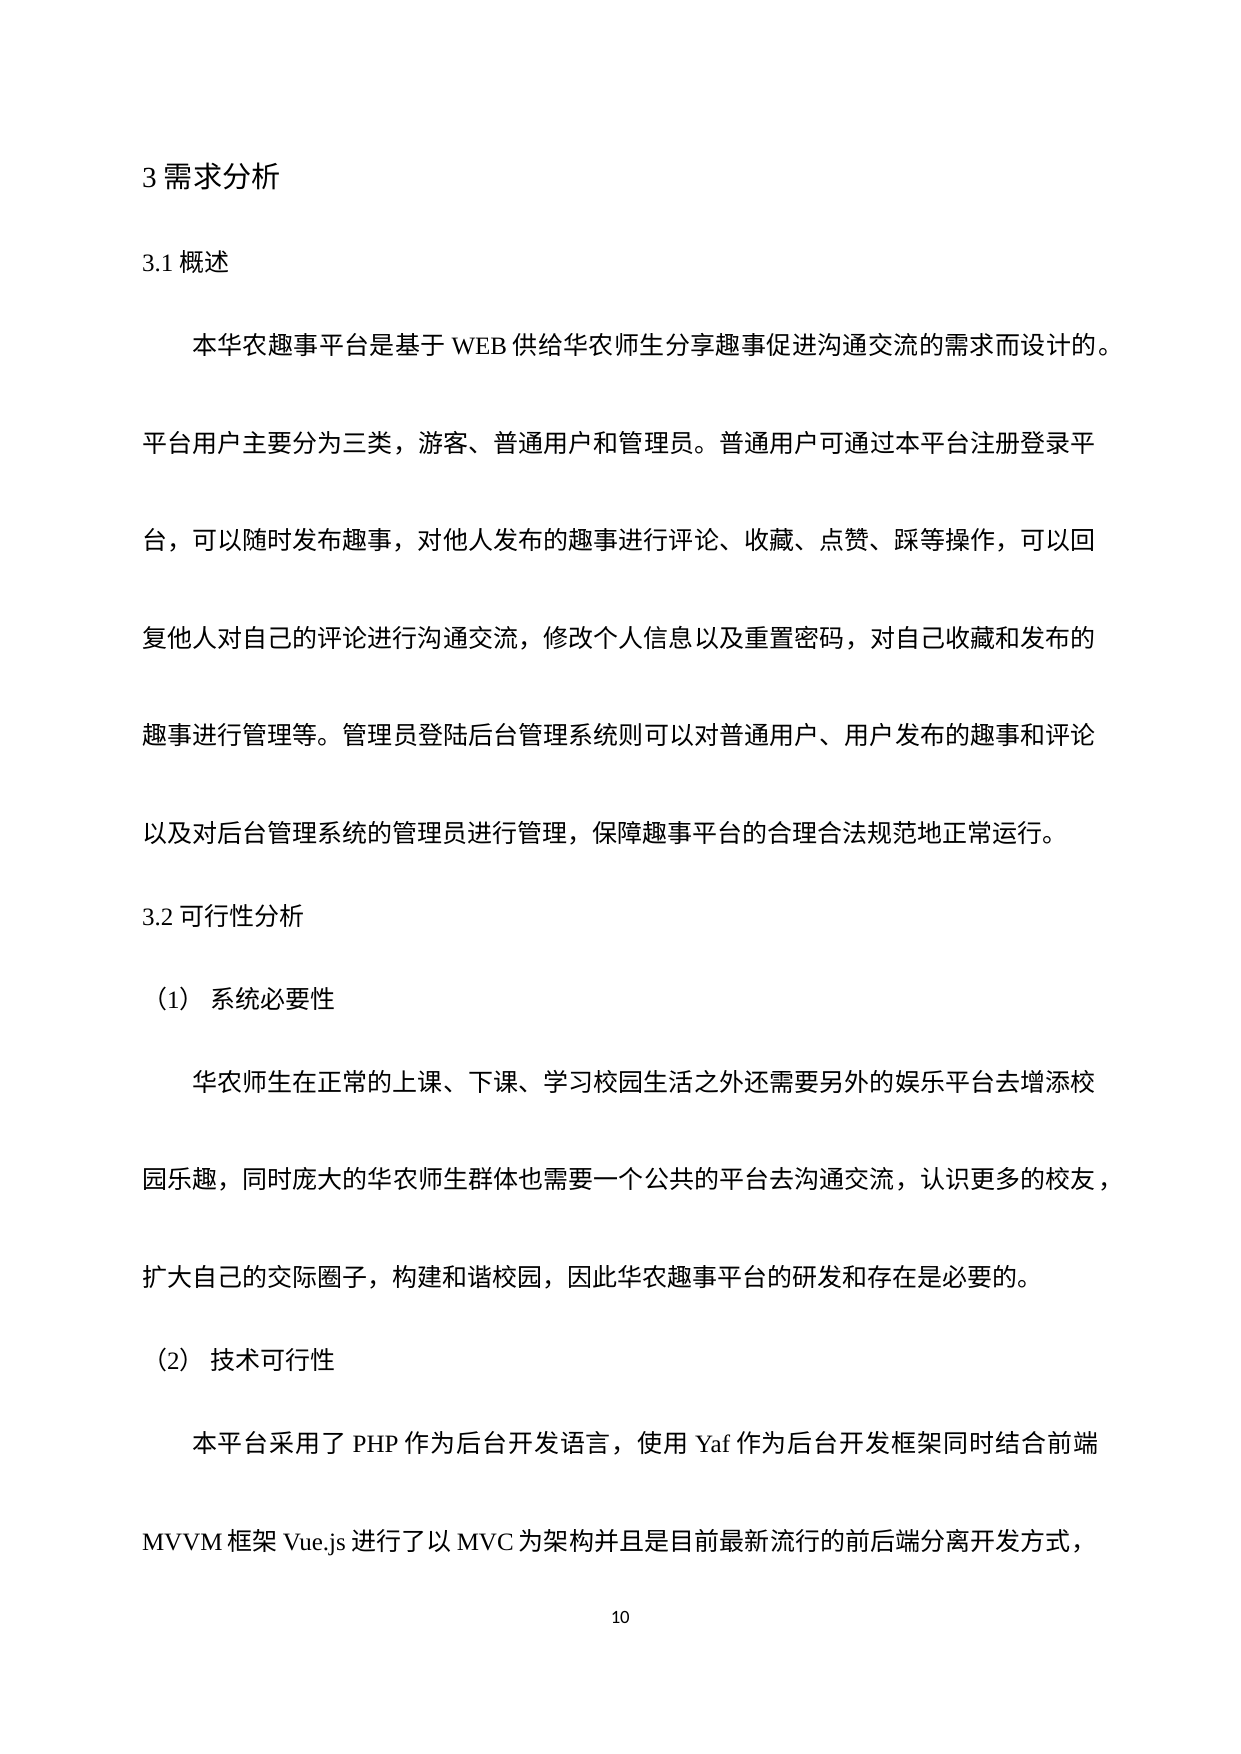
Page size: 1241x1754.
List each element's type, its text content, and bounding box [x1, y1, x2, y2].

text （1） 系统必要性 [142, 965, 1098, 1030]
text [142, 1409, 1098, 1572]
subtitle 3 需求分析 [142, 142, 1098, 207]
text 本华农趣事平台是基于WEB供给华农师生分享趣事促进沟通交流的需求而设计的。平台用户主要分为三类，游客、普通用户和管理员。普通用户可通过本平台注册登录平台，可以随时发布趣事，对他人发布的趣事进行评论、收藏、点赞、踩等操作，可以回复他人对自己的评论进行沟通交流，修改个人信息以及重置密码，对自己收藏和发布的趣事进行管理等。管理员登陆后台管理系统则可以对普通用户、用户发布的趣事和评论以及对后台管理系统的管理员进行管理，保障趣事平台的合理合法规范地正常运行。 [142, 311, 1098, 864]
text 华农师生在正常的上课、下课、学习校园生活之外还需要另外的娱乐平台去增添校园乐趣，同时庞大的华农师生群体也需要一个公共的平台去沟通交流，认识更多的校友，扩大自己的交际圈子，构建和谐校园，因此华农趣事平台的研发和存在是必要的。 [142, 1048, 1098, 1308]
text （2） 技术可行性 [142, 1326, 1098, 1391]
subtitle 3.2 可行性分析 [142, 882, 1098, 947]
subtitle 3.1 概述 [142, 228, 1098, 293]
